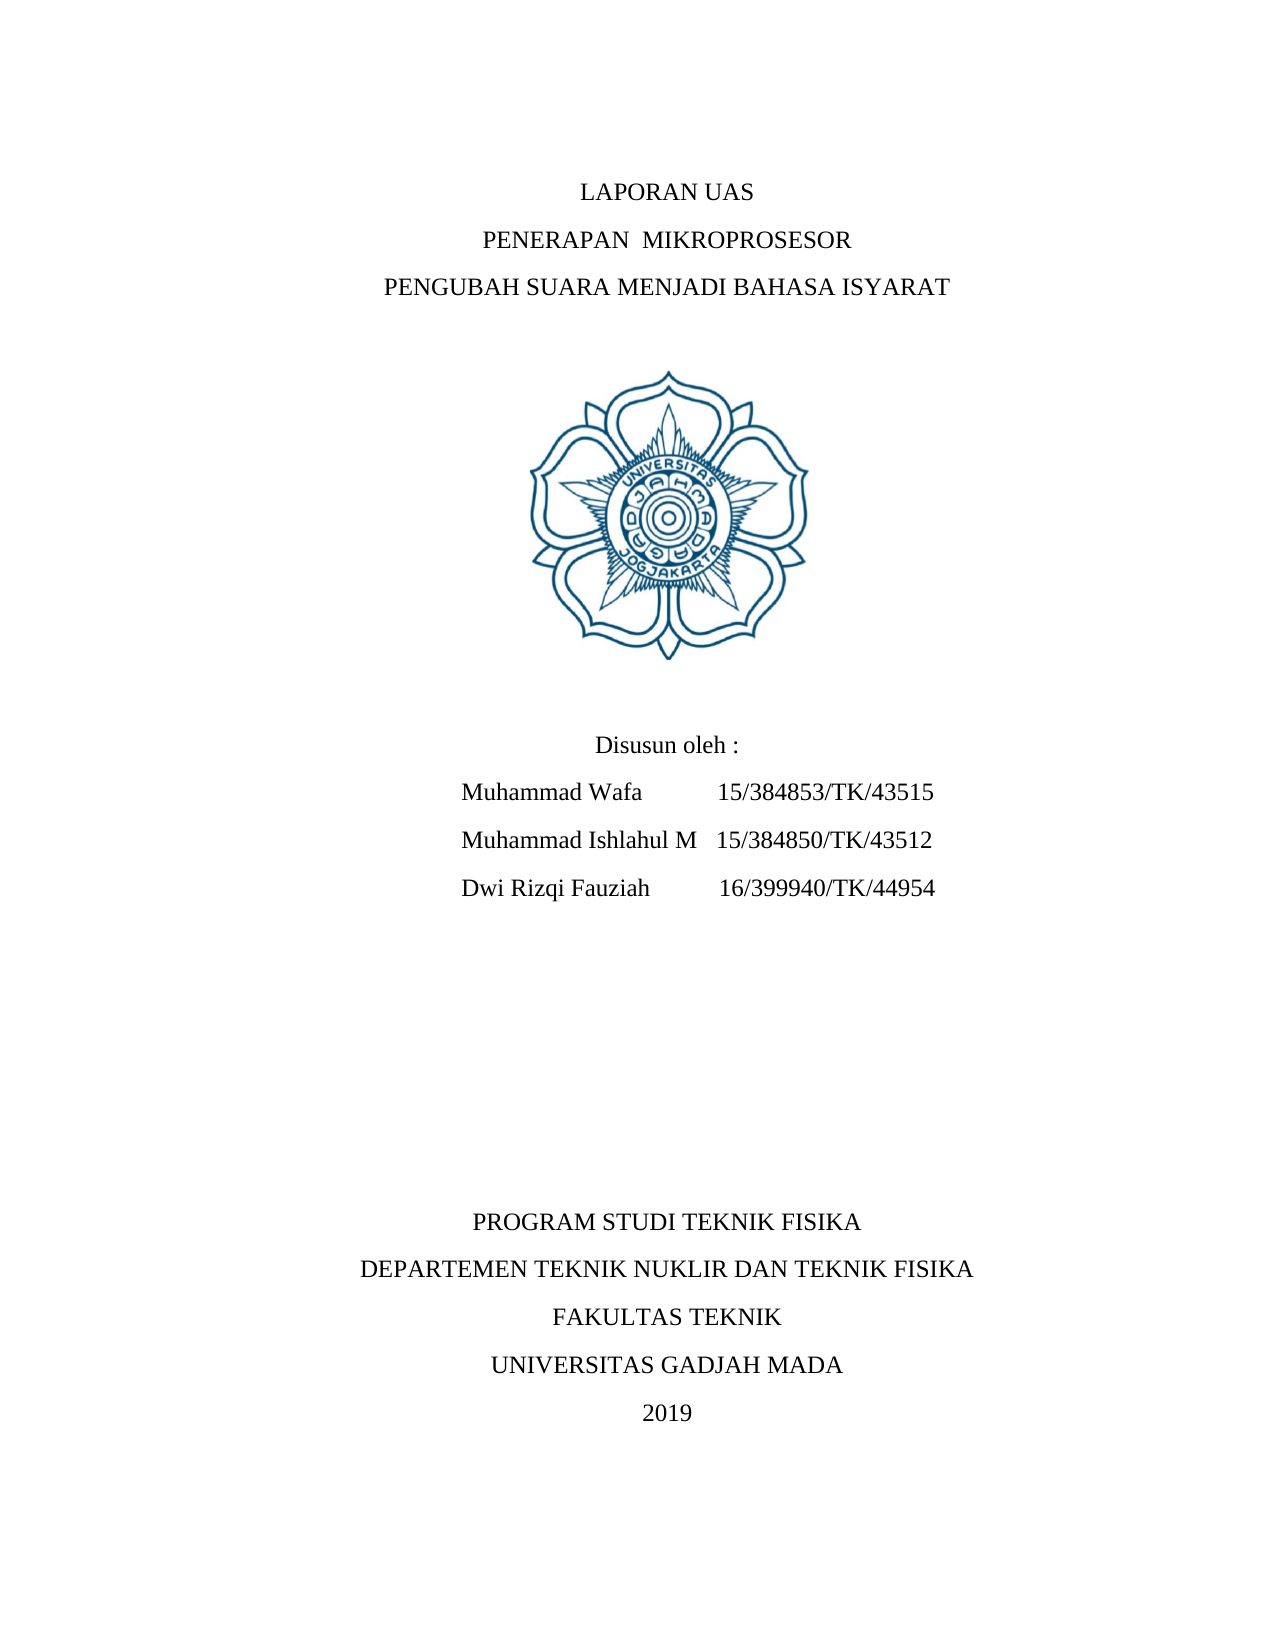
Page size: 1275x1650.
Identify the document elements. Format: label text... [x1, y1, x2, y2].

text UNIVERSITAS GADJAH MADA [236, 1350, 1098, 1379]
text Disusun oleh : [236, 730, 1098, 758]
text FAKULTAS TEKNIK [236, 1302, 1098, 1331]
text PENERAPAN MIKROPROSESOR [236, 225, 1098, 253]
text Muhammad Wafa 15/384853/TK/43515 [386, 777, 1098, 806]
text Dwi Rizqi Fauziah 16/399940/TK/44954 [386, 873, 1098, 902]
text PENGUBAH SUARA MENJADI BAHASA ISYARAT [236, 272, 1098, 301]
text 2019 [236, 1398, 1098, 1426]
text LAPORAN UAS [236, 177, 1098, 206]
text DEPARTEMEN TEKNIK NUKLIR DAN TEKNIK FISIKA [236, 1254, 1098, 1283]
text Muhammad Ishlahul M 15/384850/TK/43512 [386, 825, 1098, 854]
picture [513, 367, 821, 664]
text PROGRAM STUDI TEKNIK FISIKA [236, 1207, 1098, 1236]
